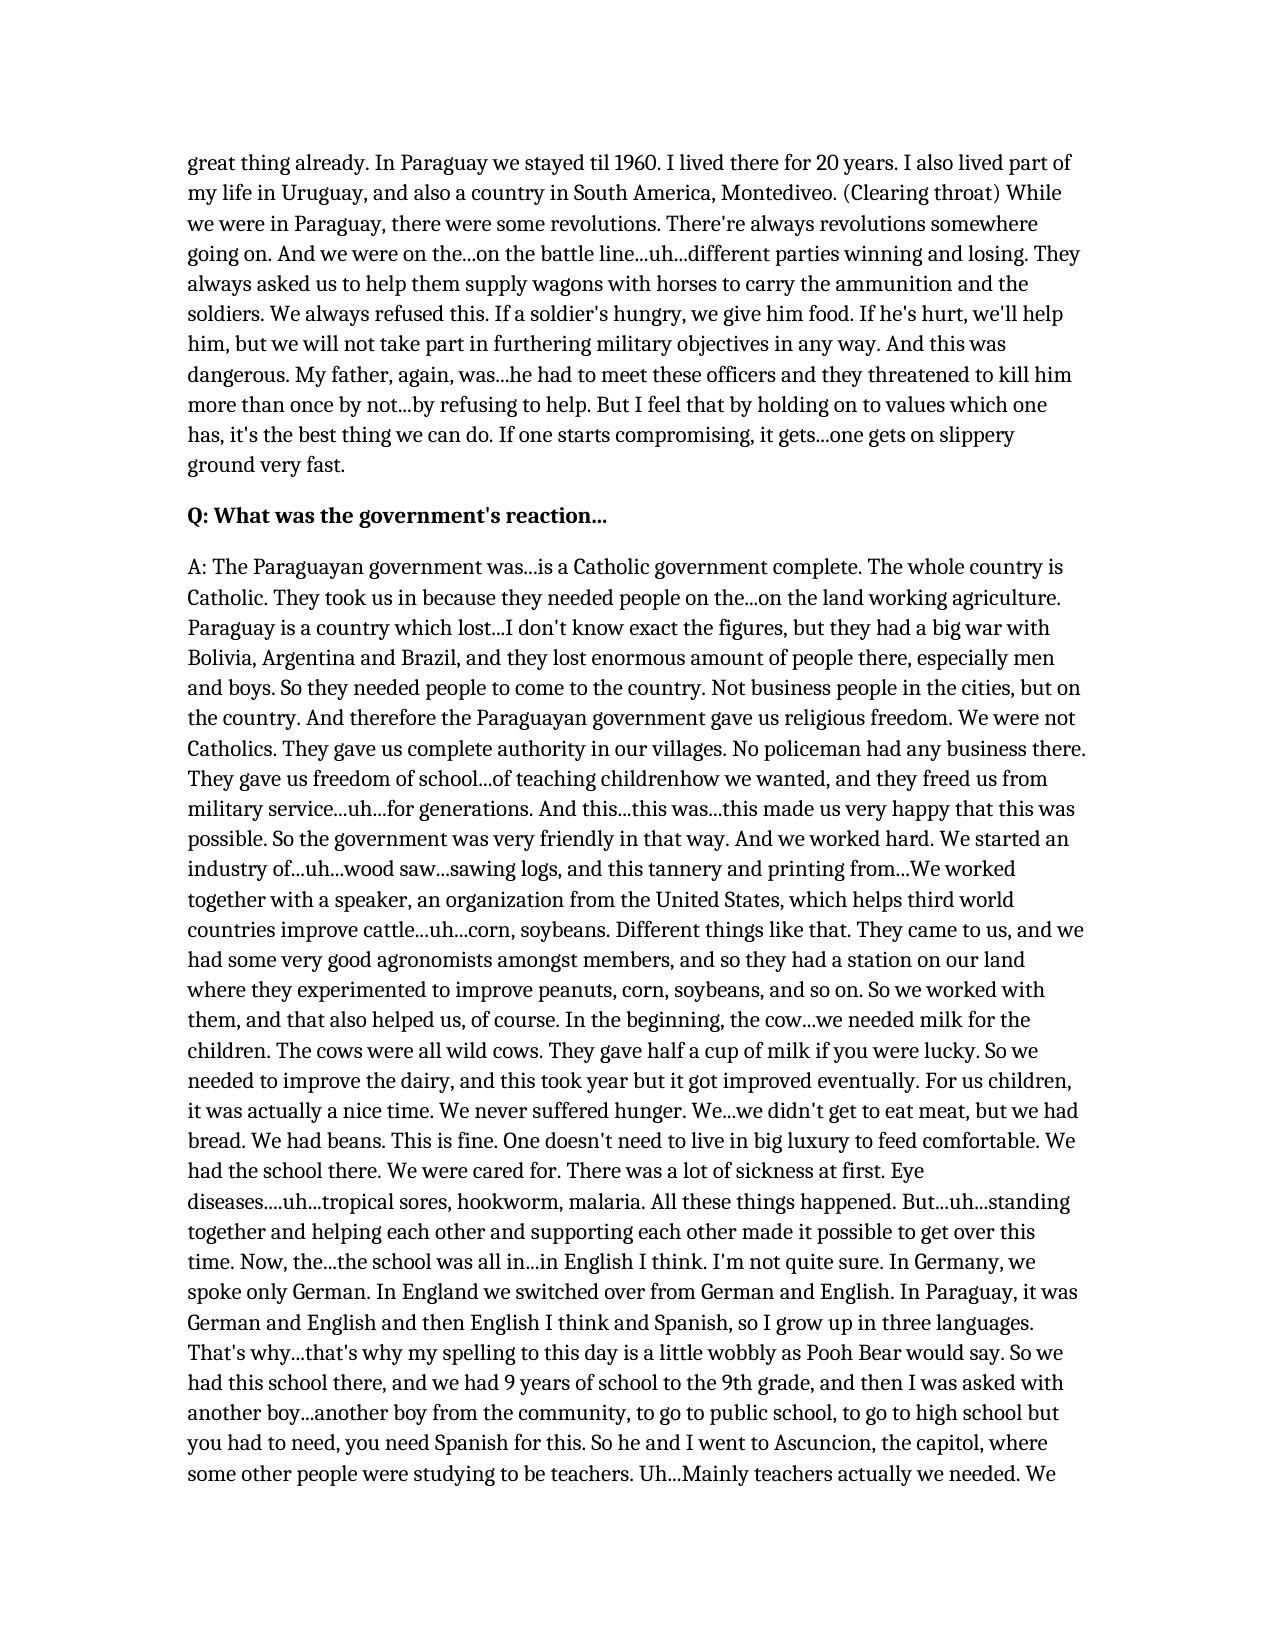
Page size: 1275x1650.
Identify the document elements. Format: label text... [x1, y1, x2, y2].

text Q: What was the government's reaction... [187, 503, 1087, 529]
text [187, 554, 1087, 1487]
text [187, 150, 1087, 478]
